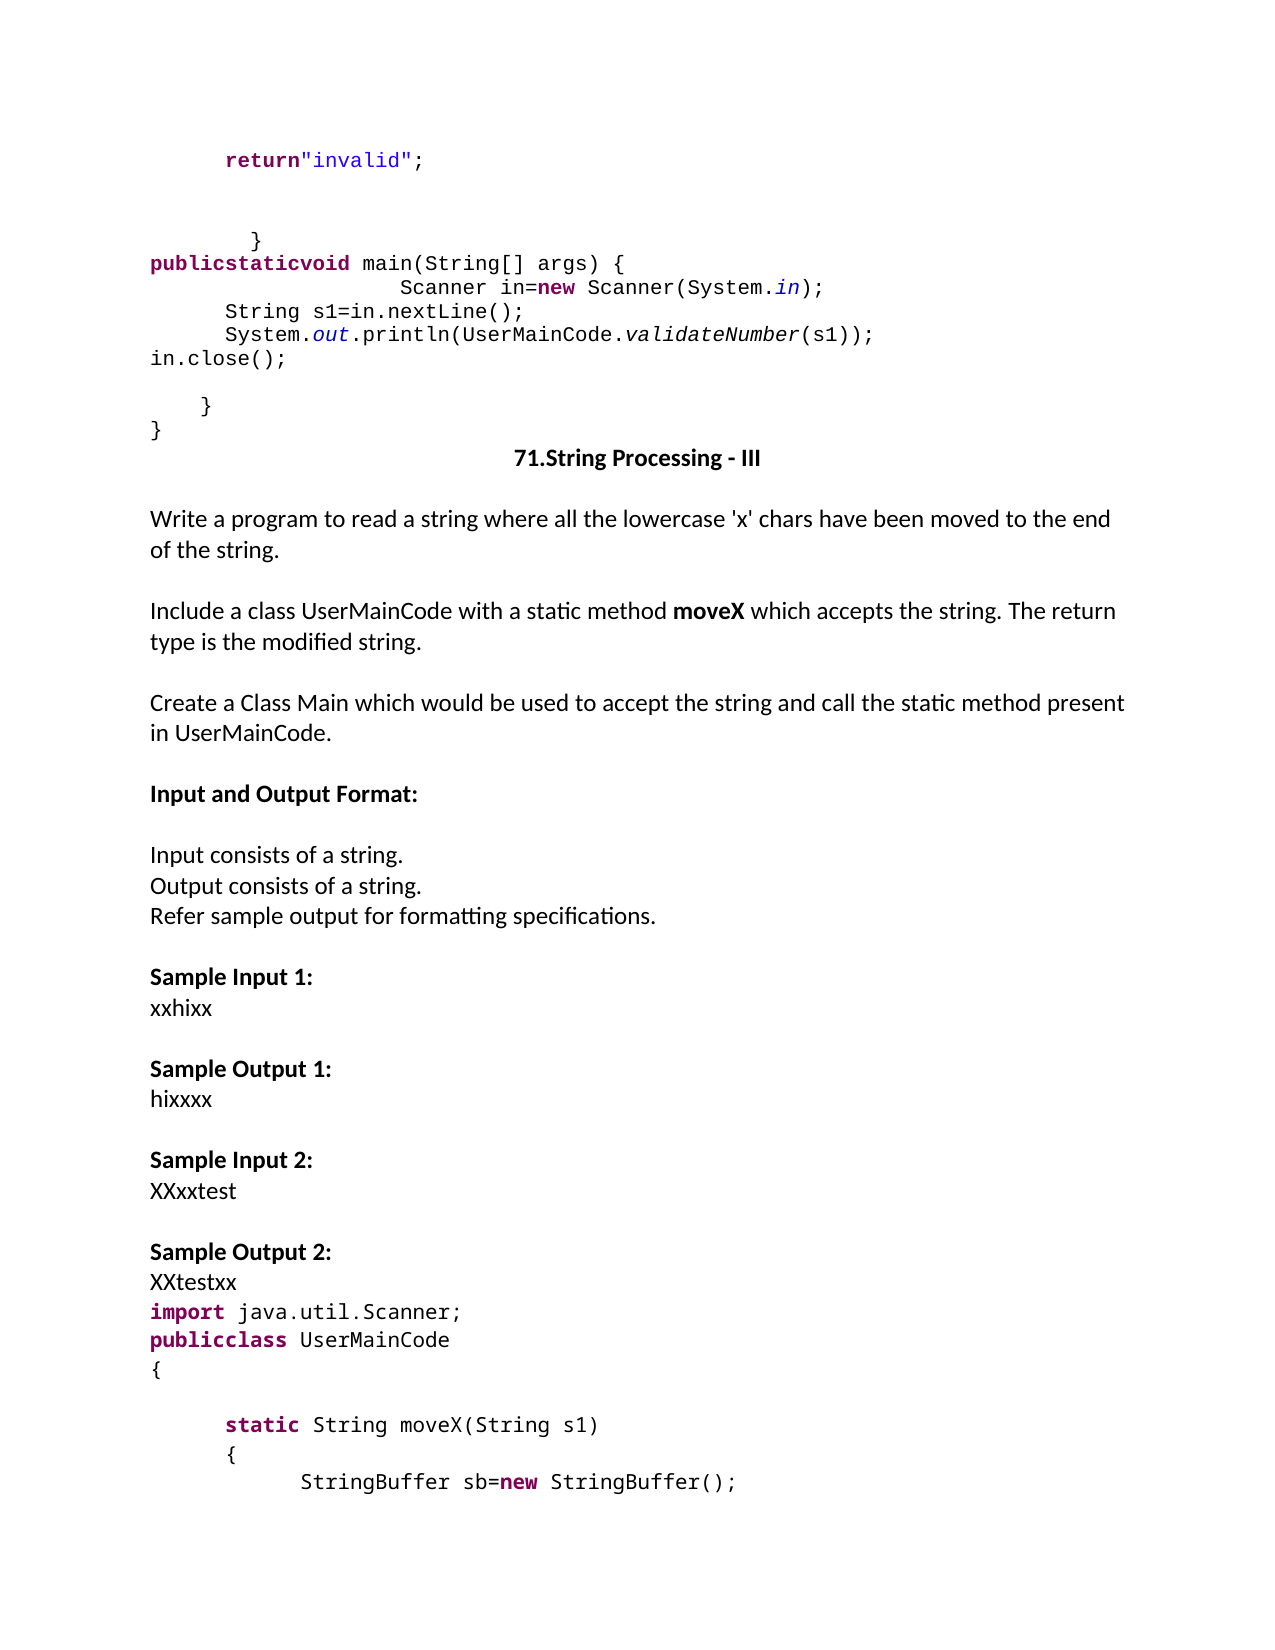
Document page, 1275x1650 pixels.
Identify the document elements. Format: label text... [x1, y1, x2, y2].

text 71.String Processing - III [150, 442, 1125, 473]
text System.out.println(UserMainCode.validateNumber(s1)); [150, 324, 1125, 348]
text import java.util.Scanner; [150, 1297, 1125, 1326]
text in.close(); [150, 348, 1125, 372]
text Scanner in=new Scanner(System.in); [150, 277, 1125, 301]
text return"invalid"; [150, 150, 1125, 174]
text { [150, 1354, 1125, 1382]
text } [150, 419, 1125, 442]
text StringBuffer sb=new StringBuffer(); [150, 1467, 1125, 1496]
text } [150, 230, 1125, 253]
text String s1=in.nextLine(); [150, 301, 1125, 324]
text { [150, 1439, 1125, 1467]
text Write a program to read a string where all the lowercase 'x' chars have been moved to the end of the string. Include a class UserMainCode with a static method moveX which accepts the string. The return type is the modified string. Create a Class Main which would be used to accept the string and call the static method present in UserMainCode. Input and Output Format: Input consists of a string. Output consists of a string. Refer sample output for formatting specifications. Sample Input 1: xxhixx Sample Output 1: hixxxx Sample Input 2: XXxxtest Sample Output 2: XXtestxx [150, 473, 1125, 1297]
text publicclass UserMainCode [150, 1326, 1125, 1354]
text static String moveX(String s1) [150, 1410, 1125, 1439]
text } [150, 395, 1125, 419]
text publicstaticvoid main(String[] args) { [150, 253, 1125, 277]
